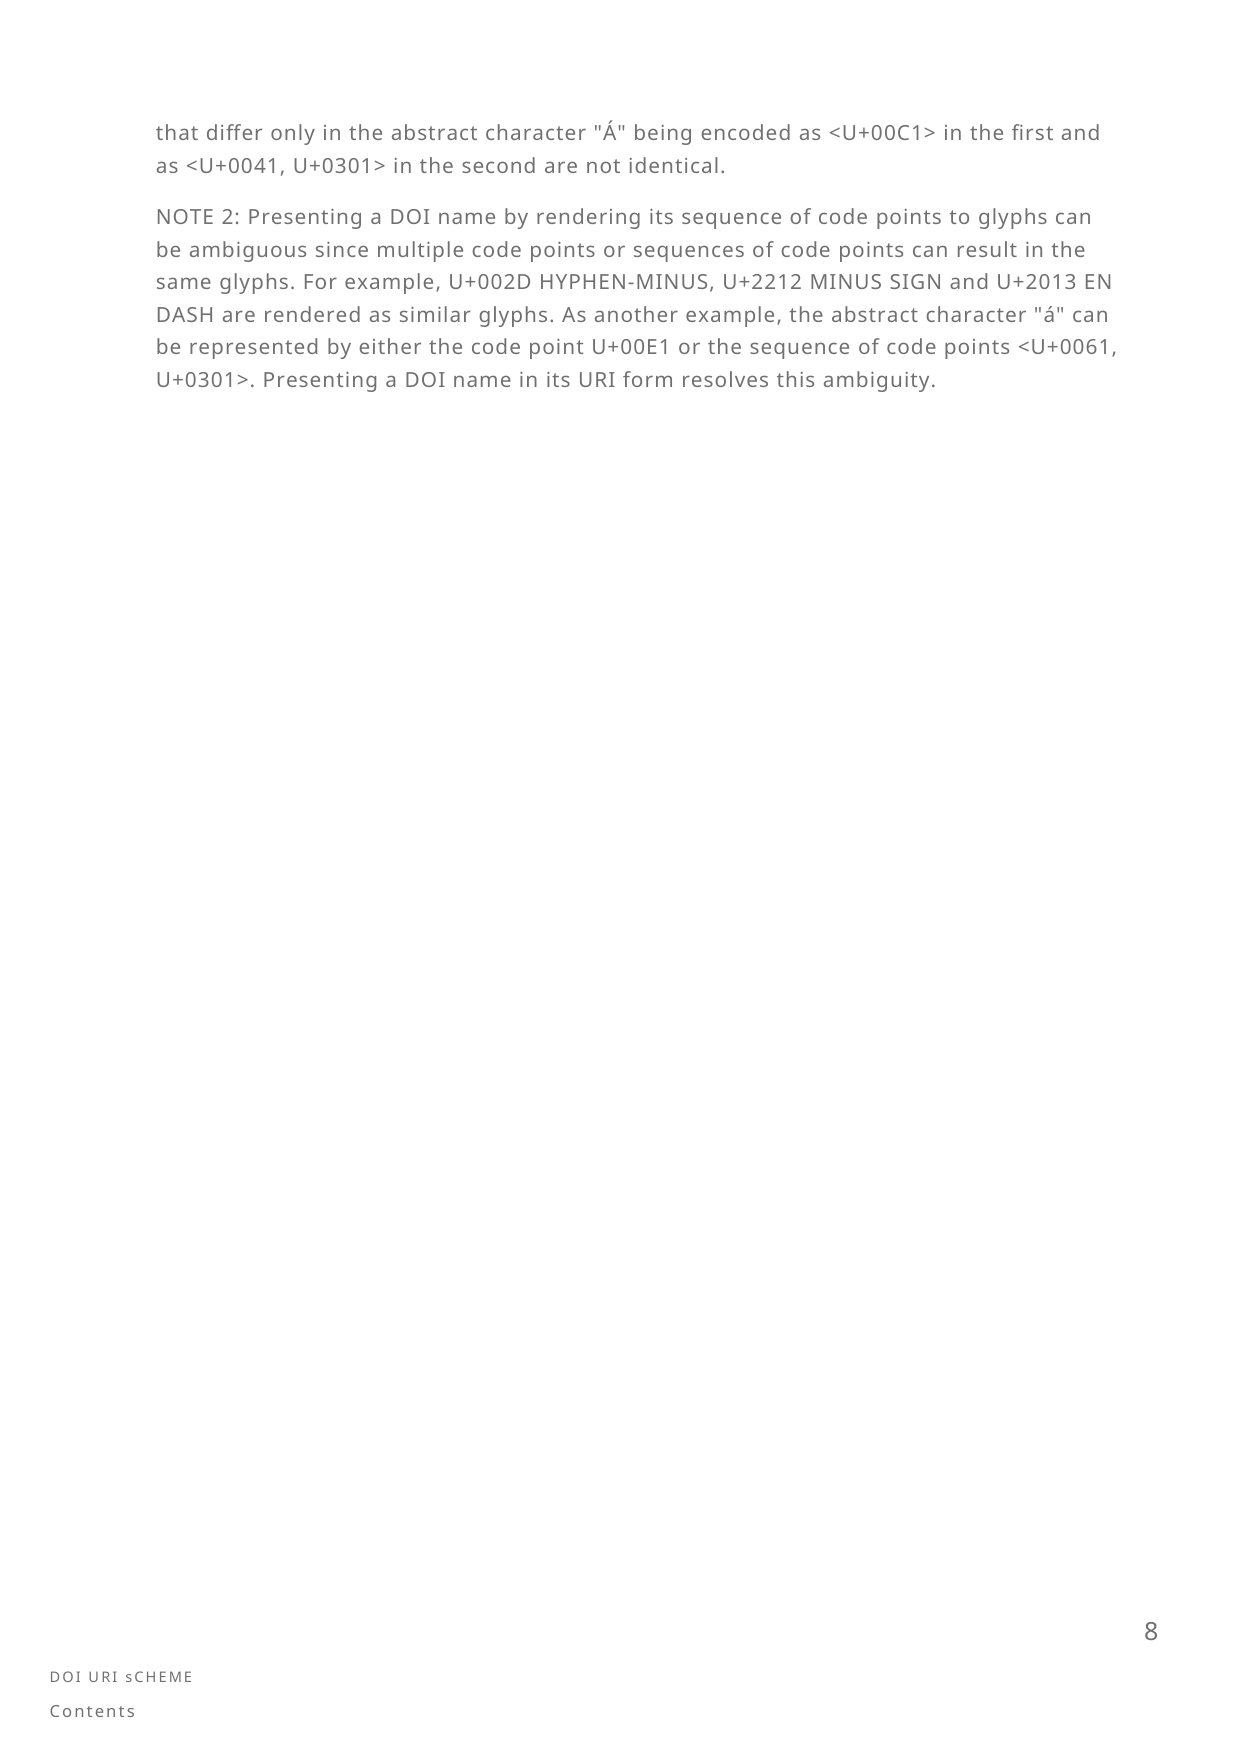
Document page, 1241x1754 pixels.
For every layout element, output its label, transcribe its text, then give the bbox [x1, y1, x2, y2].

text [156, 118, 1122, 179]
text NOTE 2: Presenting a DOI name by rendering its sequence of code points to glyphs can be ambiguous since multiple code points or sequences of code points can result in the same glyphs. For example, U+002D HYPHEN-MINUS, U+2212 MINUS SIGN and U+2013 EN DASH are rendered as similar glyphs. As another example, the abstract character "á" can be represented by either the code point U+00E1 or the sequence of code points <U+0061, U+0301>. Presenting a DOI name in its URI form resolves this ambiguity. [156, 202, 1122, 393]
